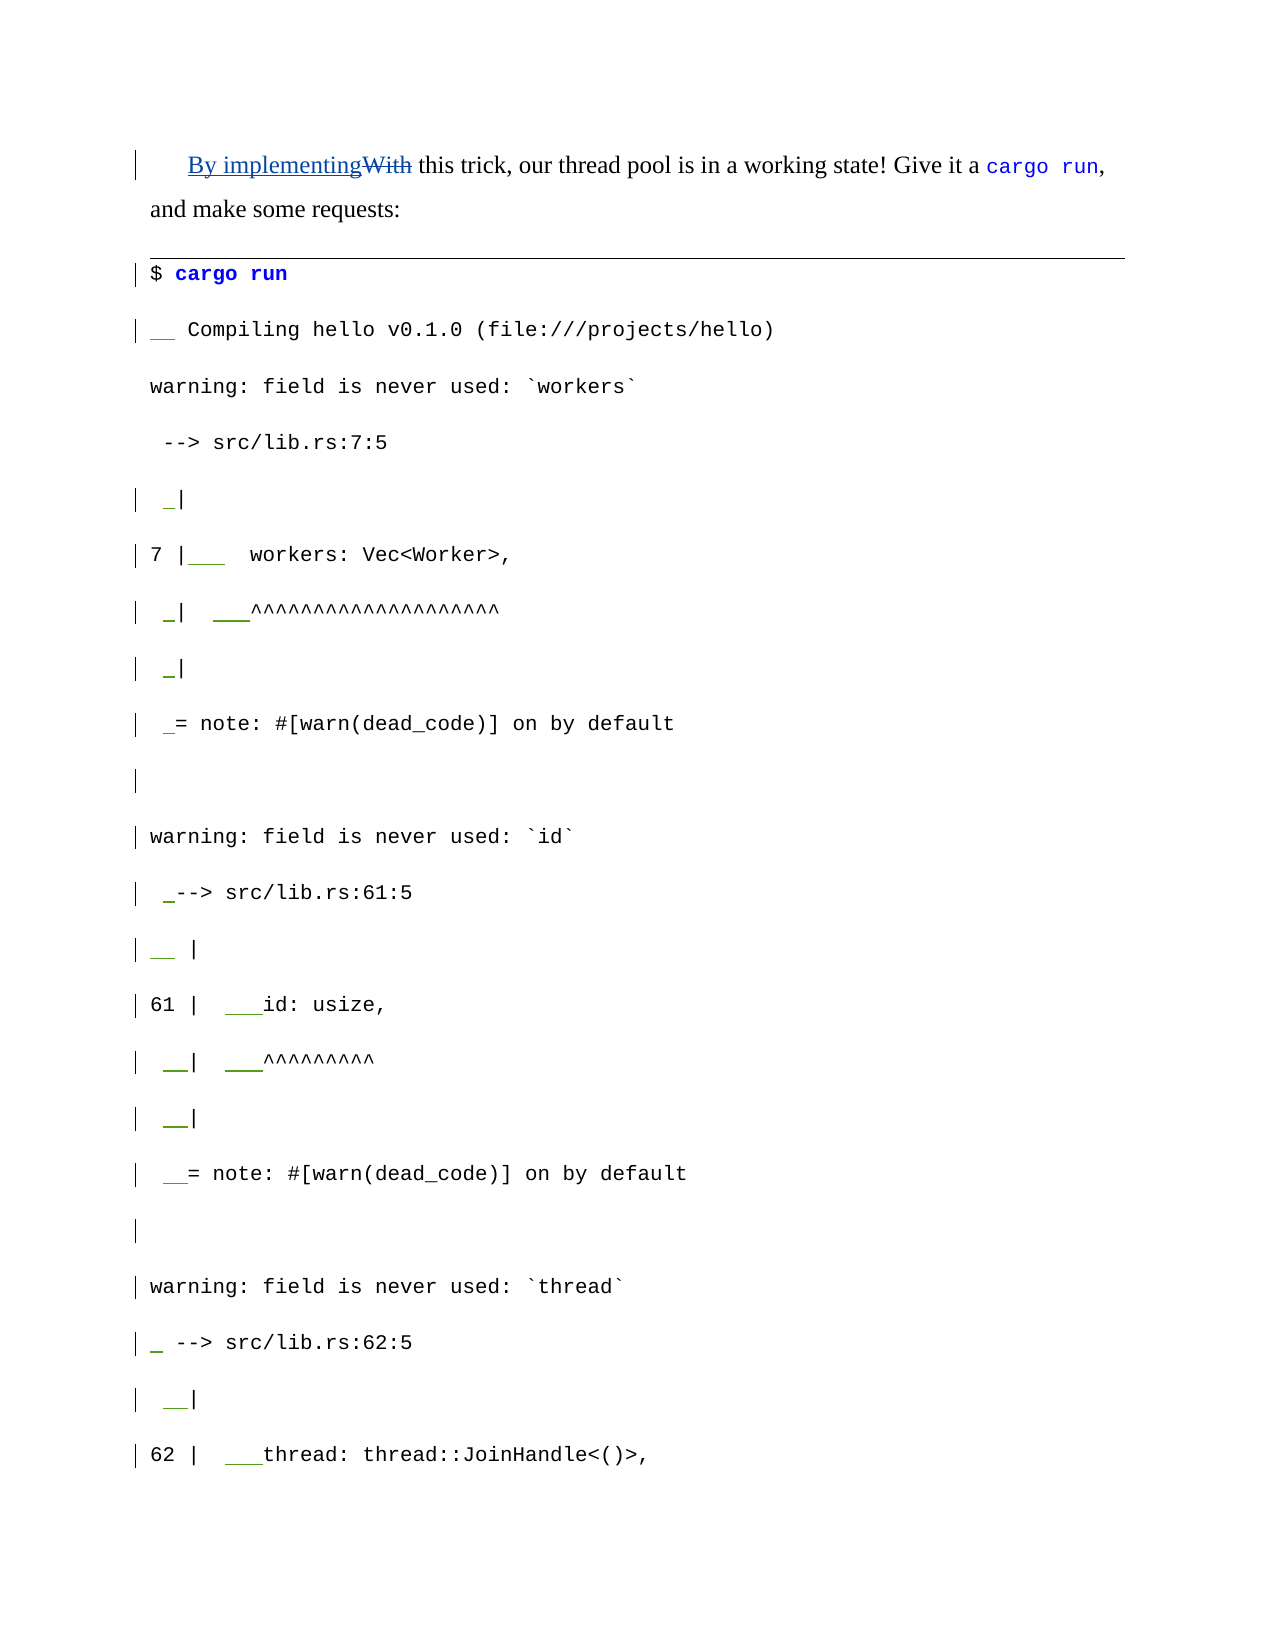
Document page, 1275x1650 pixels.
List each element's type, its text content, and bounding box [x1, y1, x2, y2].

text | [150, 1388, 1125, 1412]
text $ cargo run [150, 259, 1125, 287]
text warning: field is never used: `thread` [150, 1276, 1125, 1299]
text | ^^^^^^^^^ [150, 1051, 1125, 1074]
text warning: field is never used: `id` [150, 826, 1125, 849]
text 61 | id: usize, [150, 994, 1125, 1018]
text | [150, 1107, 1125, 1131]
text 7 | workers: Vec<Worker>, [150, 544, 1125, 568]
text 62 | thread: thread::JoinHandle<()>, [150, 1444, 1125, 1468]
text = note: #[warn(dead_code)] on by default [150, 713, 1125, 737]
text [150, 1163, 1125, 1187]
text | [150, 488, 1125, 512]
text --> src/lib.rs:62:5 [150, 1332, 1125, 1356]
text | [150, 938, 1125, 962]
text | ^^^^^^^^^^^^^^^^^^^^ [150, 601, 1125, 624]
text warning: field is never used: `workers` [150, 376, 1125, 399]
text --> src/lib.rs:7:5 [150, 432, 1125, 456]
text --> src/lib.rs:61:5 [150, 882, 1125, 906]
text Compiling hello v0.1.0 (file:///projects/hello) [150, 319, 1125, 343]
text this trick, our thread pool is in a working state! Give it a cargo run, and make some requests: [150, 150, 1125, 223]
text | [150, 657, 1125, 681]
